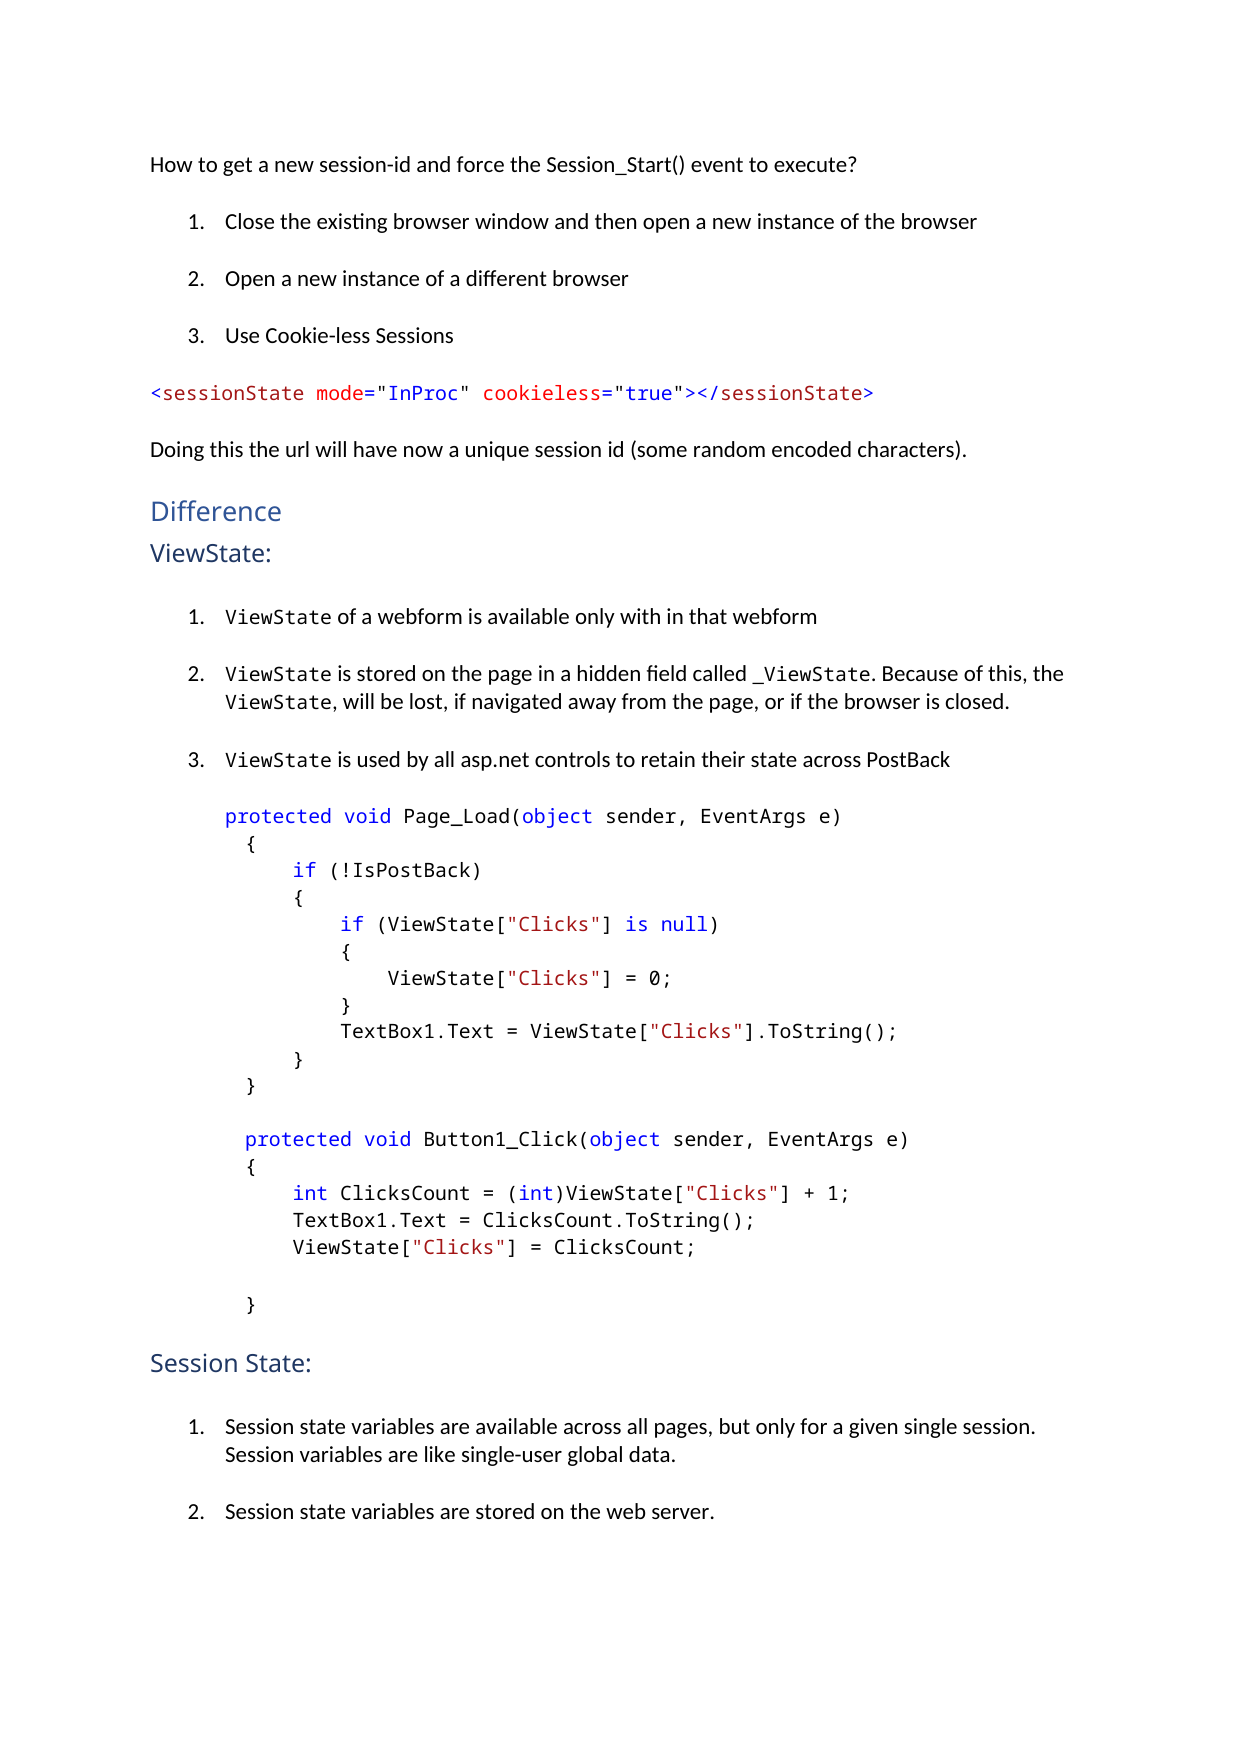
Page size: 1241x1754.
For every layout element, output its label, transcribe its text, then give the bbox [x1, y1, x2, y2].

text } [150, 991, 1090, 1018]
text TextBox1.Text = ViewState["Clicks"].ToString(); [150, 1018, 1090, 1045]
list Open a new instance of a different browser [187, 264, 1090, 292]
text { [150, 829, 1090, 856]
text if (ViewState["Clicks"] is null) [150, 910, 1090, 937]
text } [150, 1072, 1090, 1099]
list Session state variables are available across all pages, but only for a given single session. Session variables are like single-user global data. [187, 1412, 1090, 1468]
text ViewState["Clicks"] = ClicksCount; [150, 1234, 1090, 1261]
text protected void Page_Load(object sender, EventArgs e) [150, 802, 1090, 829]
list Close the existing browser window and then open a new instance of the browser [187, 207, 1090, 235]
text <sessionState mode="InProc" cookieless="true"></sessionState> [150, 379, 1090, 406]
text if (!IsPostBack) [150, 856, 1090, 883]
list Use Cookie-less Sessions [187, 322, 1090, 349]
text ViewState["Clicks"] = 0; [150, 964, 1090, 991]
text } [150, 1290, 1090, 1317]
list ViewState is used by all asp.net controls to retain their state across PostBack [187, 745, 1090, 773]
list ViewState is stored on the page in a hidden field called _ViewState. Because of this, the ViewState, will be lost, if navigated away from the page, or if the browser is closed. [187, 659, 1090, 716]
text { [150, 937, 1090, 964]
list Session state variables are stored on the web server. [187, 1497, 1090, 1525]
text { [150, 1153, 1090, 1180]
text int ClicksCount = (int)ViewState["Clicks"] + 1; [150, 1180, 1090, 1207]
list ViewState of a webform is available only with in that webform [187, 602, 1090, 630]
text } [150, 1045, 1090, 1072]
text TextBox1.Text = ClicksCount.ToString(); [150, 1207, 1090, 1234]
subtitle Session State: [150, 1346, 1090, 1380]
subtitle ViewState: [150, 536, 1090, 570]
subtitle Difference [150, 492, 1090, 529]
text Doing this the url will have now a unique session id (some random encoded characters). [150, 435, 1090, 463]
text { [150, 883, 1090, 910]
text protected void Button1_Click(object sender, EventArgs e) [150, 1126, 1090, 1153]
text How to get a new session-id and force the Session_Start() event to execute? [150, 150, 1090, 178]
